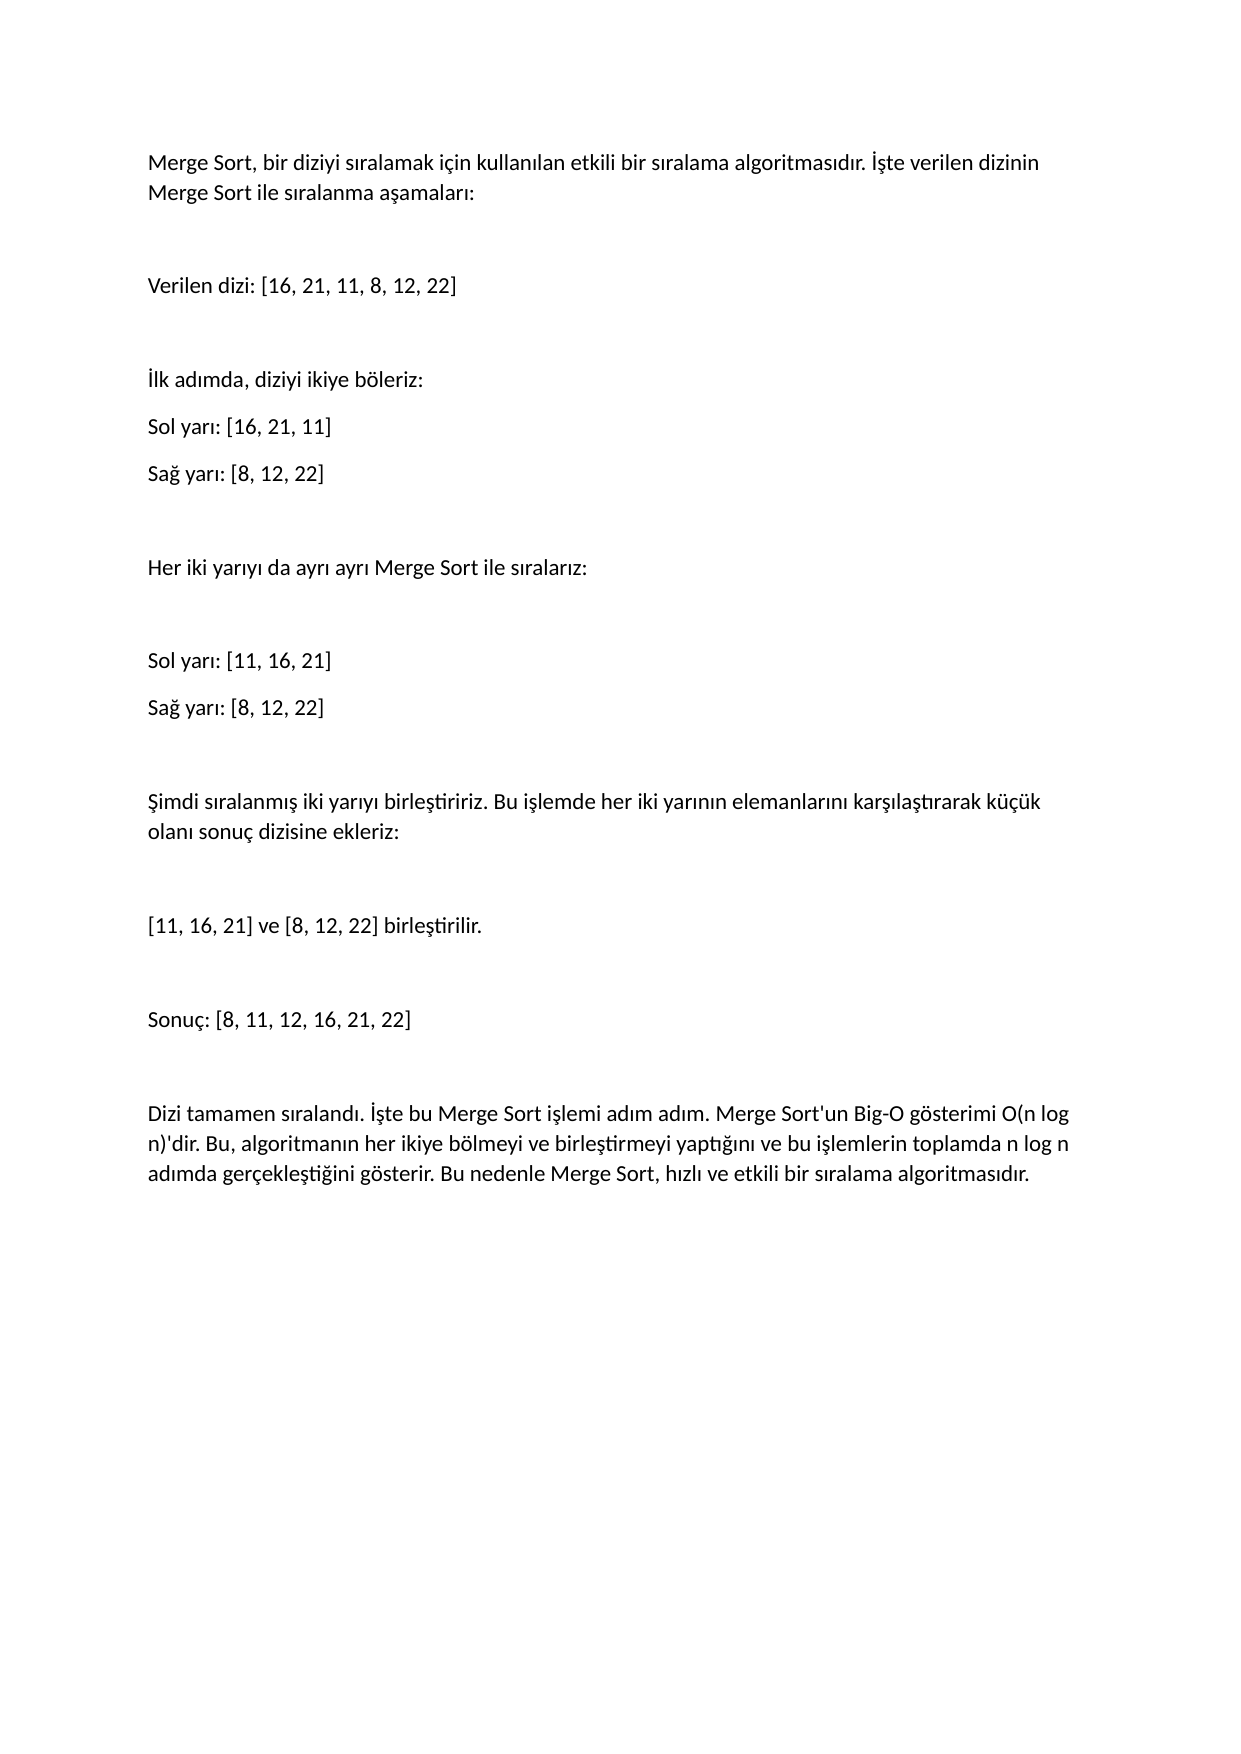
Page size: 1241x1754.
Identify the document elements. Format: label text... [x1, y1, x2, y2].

text Dizi tamamen sıralandı. İşte bu Merge Sort işlemi adım adım. Merge Sort'un Big-O gösterimi O(n log n)'dir. Bu, algoritmanın her ikiye bölmeyi ve birleştirmeyi yaptığını ve bu işlemlerin toplamda n log n adımda gerçekleştiğini gösterir. Bu nedenle Merge Sort, hızlı ve etkili bir sıralama algoritmasıdır. [148, 1099, 1093, 1187]
text Şimdi sıralanmış iki yarıyı birleştiririz. Bu işlemde her iki yarının elemanlarını karşılaştırarak küçük olanı sonuç dizisine ekleriz: [148, 787, 1093, 845]
text Sağ yarı: [8, 12, 22] [148, 693, 1093, 721]
text [11, 16, 21] ve [8, 12, 22] birleştirilir. [148, 911, 1093, 939]
text Her iki yarıyı da ayrı ayrı Merge Sort ile sıralarız: [148, 553, 1093, 581]
text Sol yarı: [11, 16, 21] [148, 647, 1093, 674]
text İlk adımda, diziyi ikiye böleriz: [148, 365, 1093, 393]
text Sağ yarı: [8, 12, 22] [148, 459, 1093, 487]
text Sol yarı: [16, 21, 11] [148, 412, 1093, 440]
text Sonuç: [8, 11, 12, 16, 21, 22] [148, 1005, 1093, 1033]
text Verilen dizi: [16, 21, 11, 8, 12, 22] [148, 272, 1093, 299]
text Merge Sort, bir diziyi sıralamak için kullanılan etkili bir sıralama algoritmasıdır. İşte verilen dizinin Merge Sort ile sıralanma aşamaları: [148, 148, 1093, 206]
